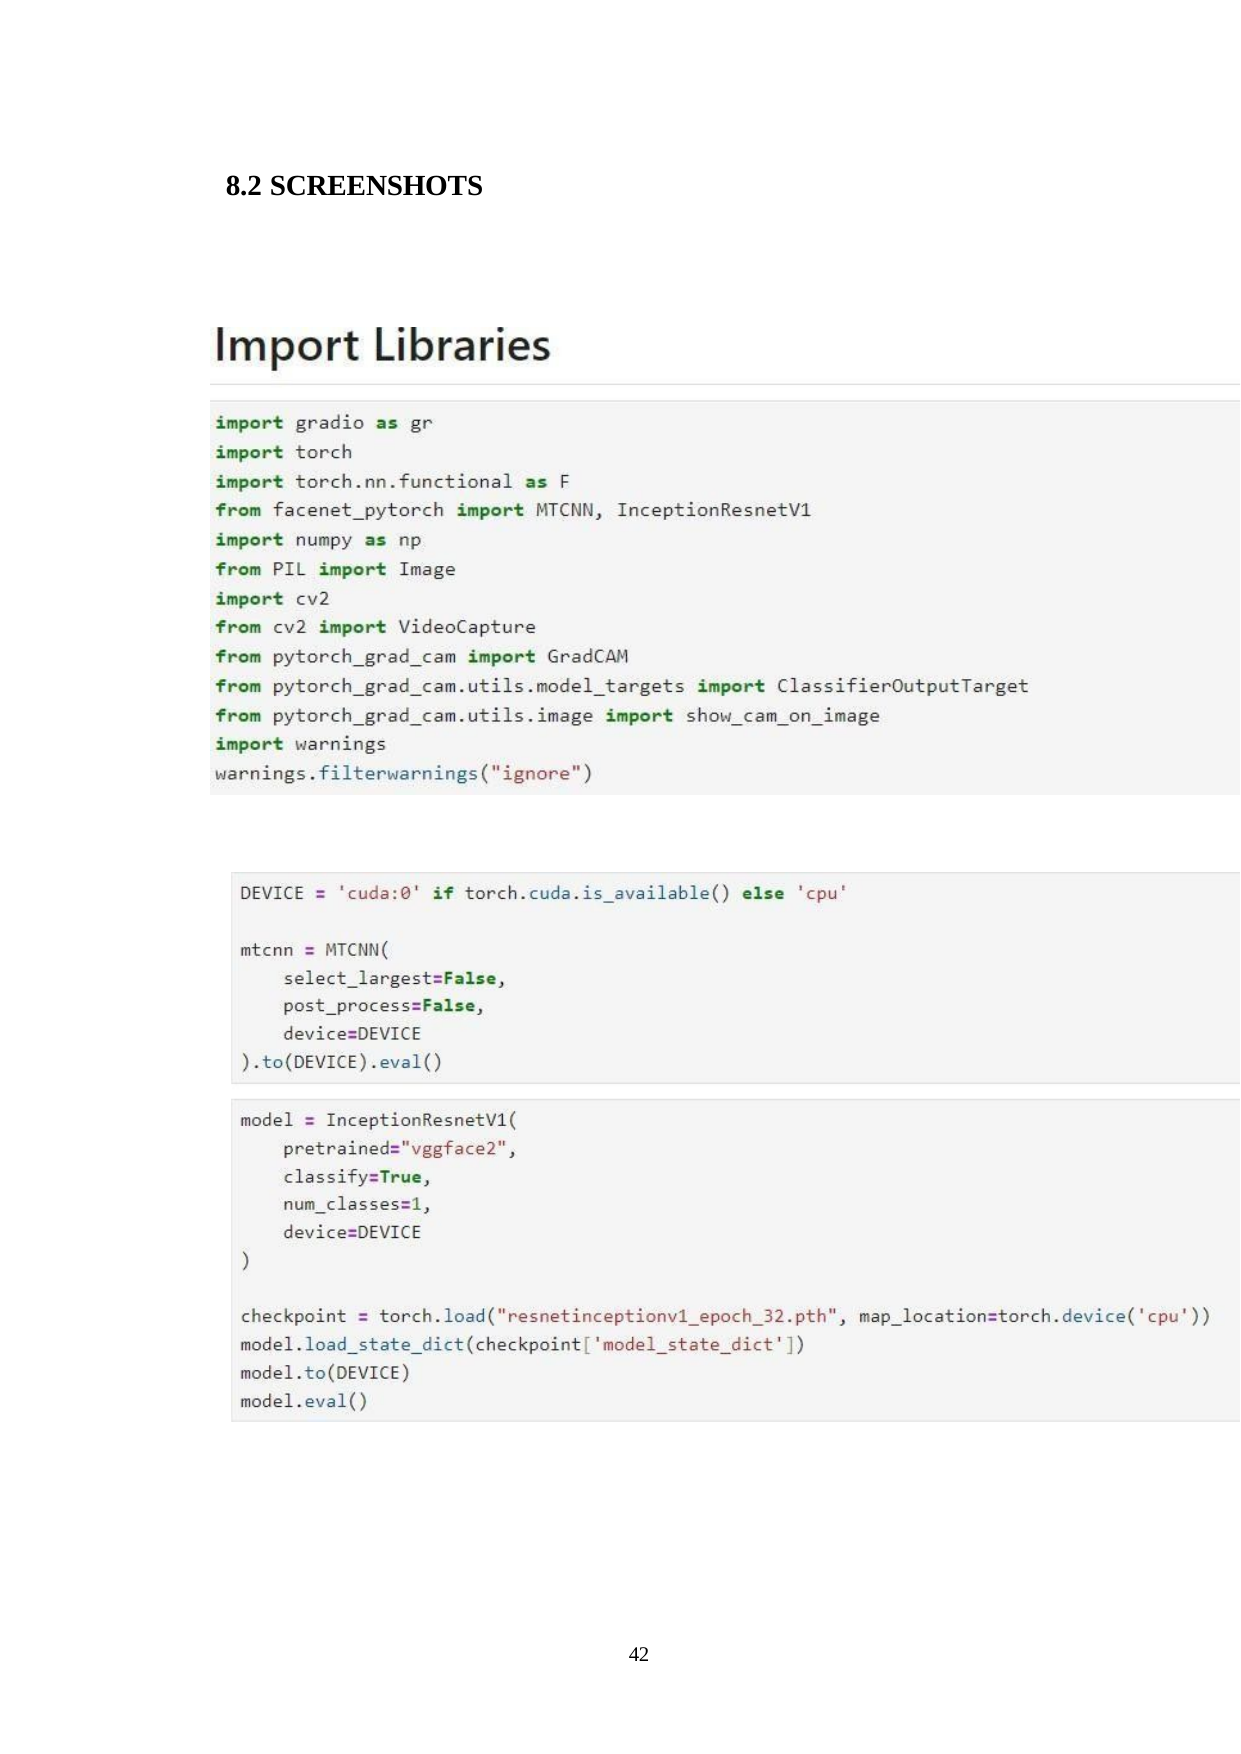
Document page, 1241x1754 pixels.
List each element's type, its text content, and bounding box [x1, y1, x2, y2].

picture [231, 872, 1240, 1422]
list SCREENSHOTS [226, 168, 1240, 202]
picture [210, 327, 1241, 795]
